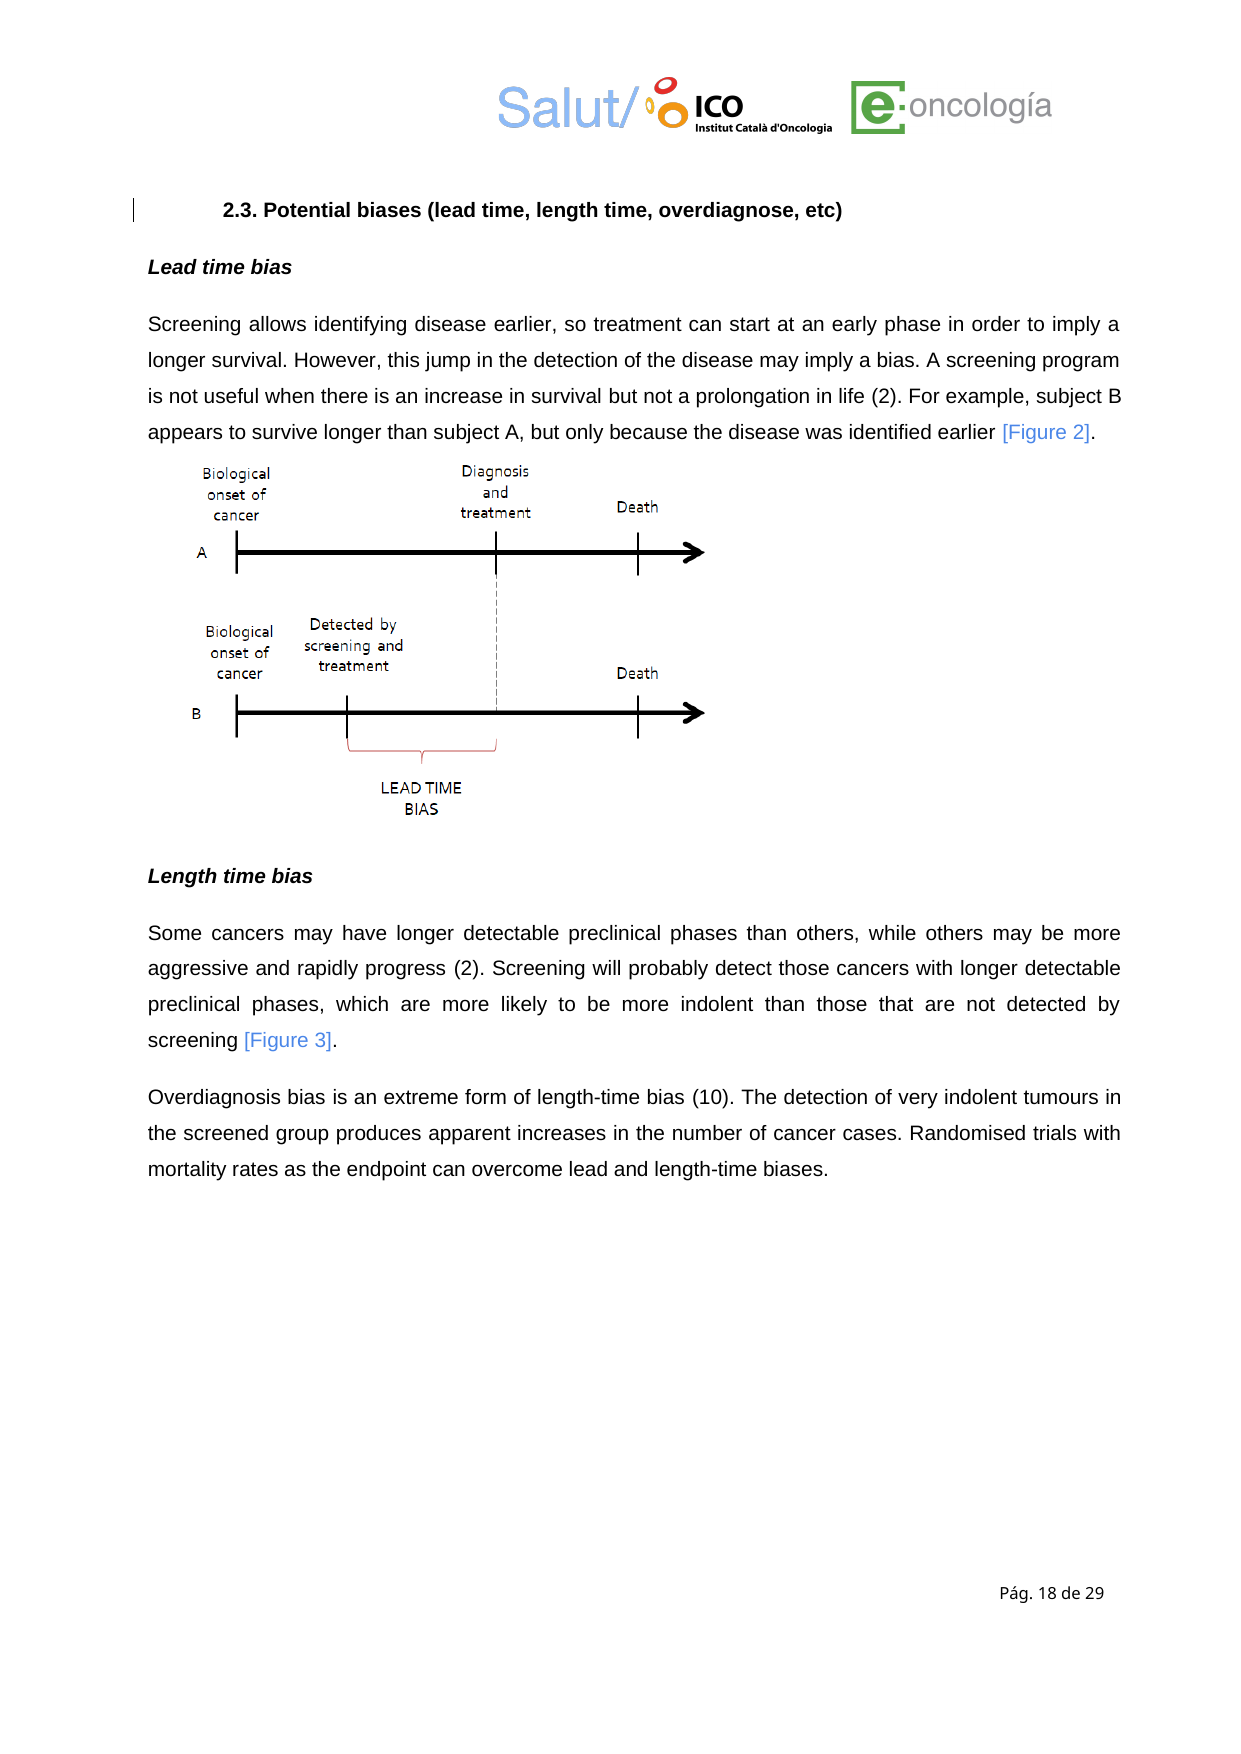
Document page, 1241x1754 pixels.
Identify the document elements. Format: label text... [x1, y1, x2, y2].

text Overdiagnosis bias is an extreme form of length-time bias (10). The detection of very indolent tumours in the screened group produces apparent increases in the number of cancer cases. Randomised trials with mortality rates as the endpoint can overcome lead and length-time biases. [148, 1085, 1122, 1181]
subtitle Lead time bias [148, 255, 1122, 279]
text Screening allows identifying disease earlier, so treatment can start at an early phase in order to imply a longer survival. However, this jump in the detection of the disease may imply a bias. A screening program is not useful when there is an increase in survival but not a prolongation in life (2). For example, subject B appears to survive longer than subject A, but only because the disease was identified earlier [Figure 2]. [148, 312, 1122, 443]
picture [147, 455, 727, 829]
subtitle 2.3. Potential biases (lead time, length time, overdiagnose, etc) [148, 198, 1122, 222]
picture [851, 81, 1052, 134]
text Some cancers may have longer detectable preclinical phases than others, while others may be more aggressive and rapidly progress (2). Screening will probably detect those cancers with longer detectable preclinical phases, which are more likely to be more indolent than those that are not detected by screening [Figure 3]. [148, 920, 1122, 1052]
picture [498, 77, 832, 134]
subtitle Length time bias [148, 863, 1122, 887]
